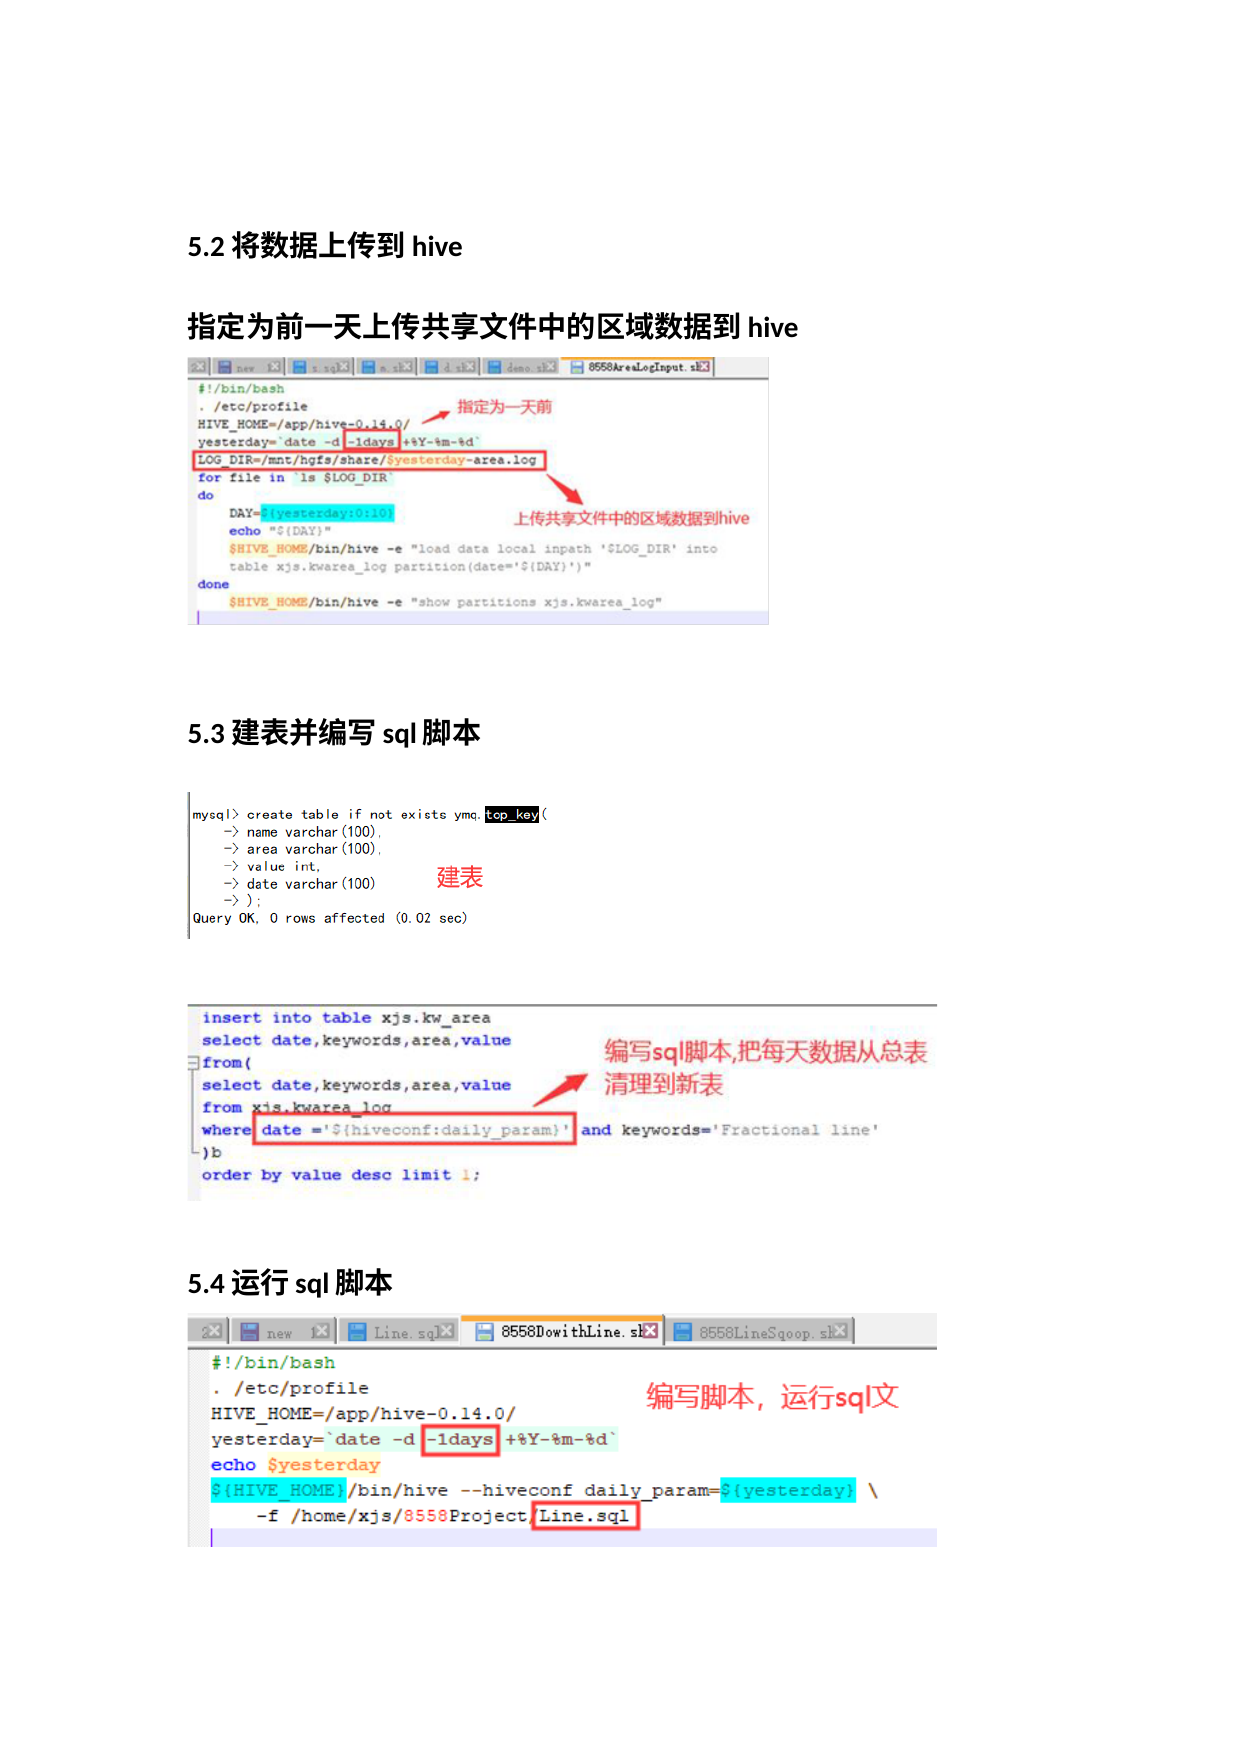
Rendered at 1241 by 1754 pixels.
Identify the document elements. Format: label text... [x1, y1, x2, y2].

text 5.4运行sql脚本 [187, 1248, 1053, 1313]
picture [187, 357, 770, 626]
picture [187, 1313, 937, 1547]
text 指定为前一天上传共享文件中的区域数据到hive [187, 292, 1053, 357]
text 5.2将数据上传到hive [187, 211, 1053, 276]
text 5.3建表并编写sql脚本 [187, 698, 1053, 763]
picture [187, 792, 716, 939]
picture [187, 1004, 938, 1201]
